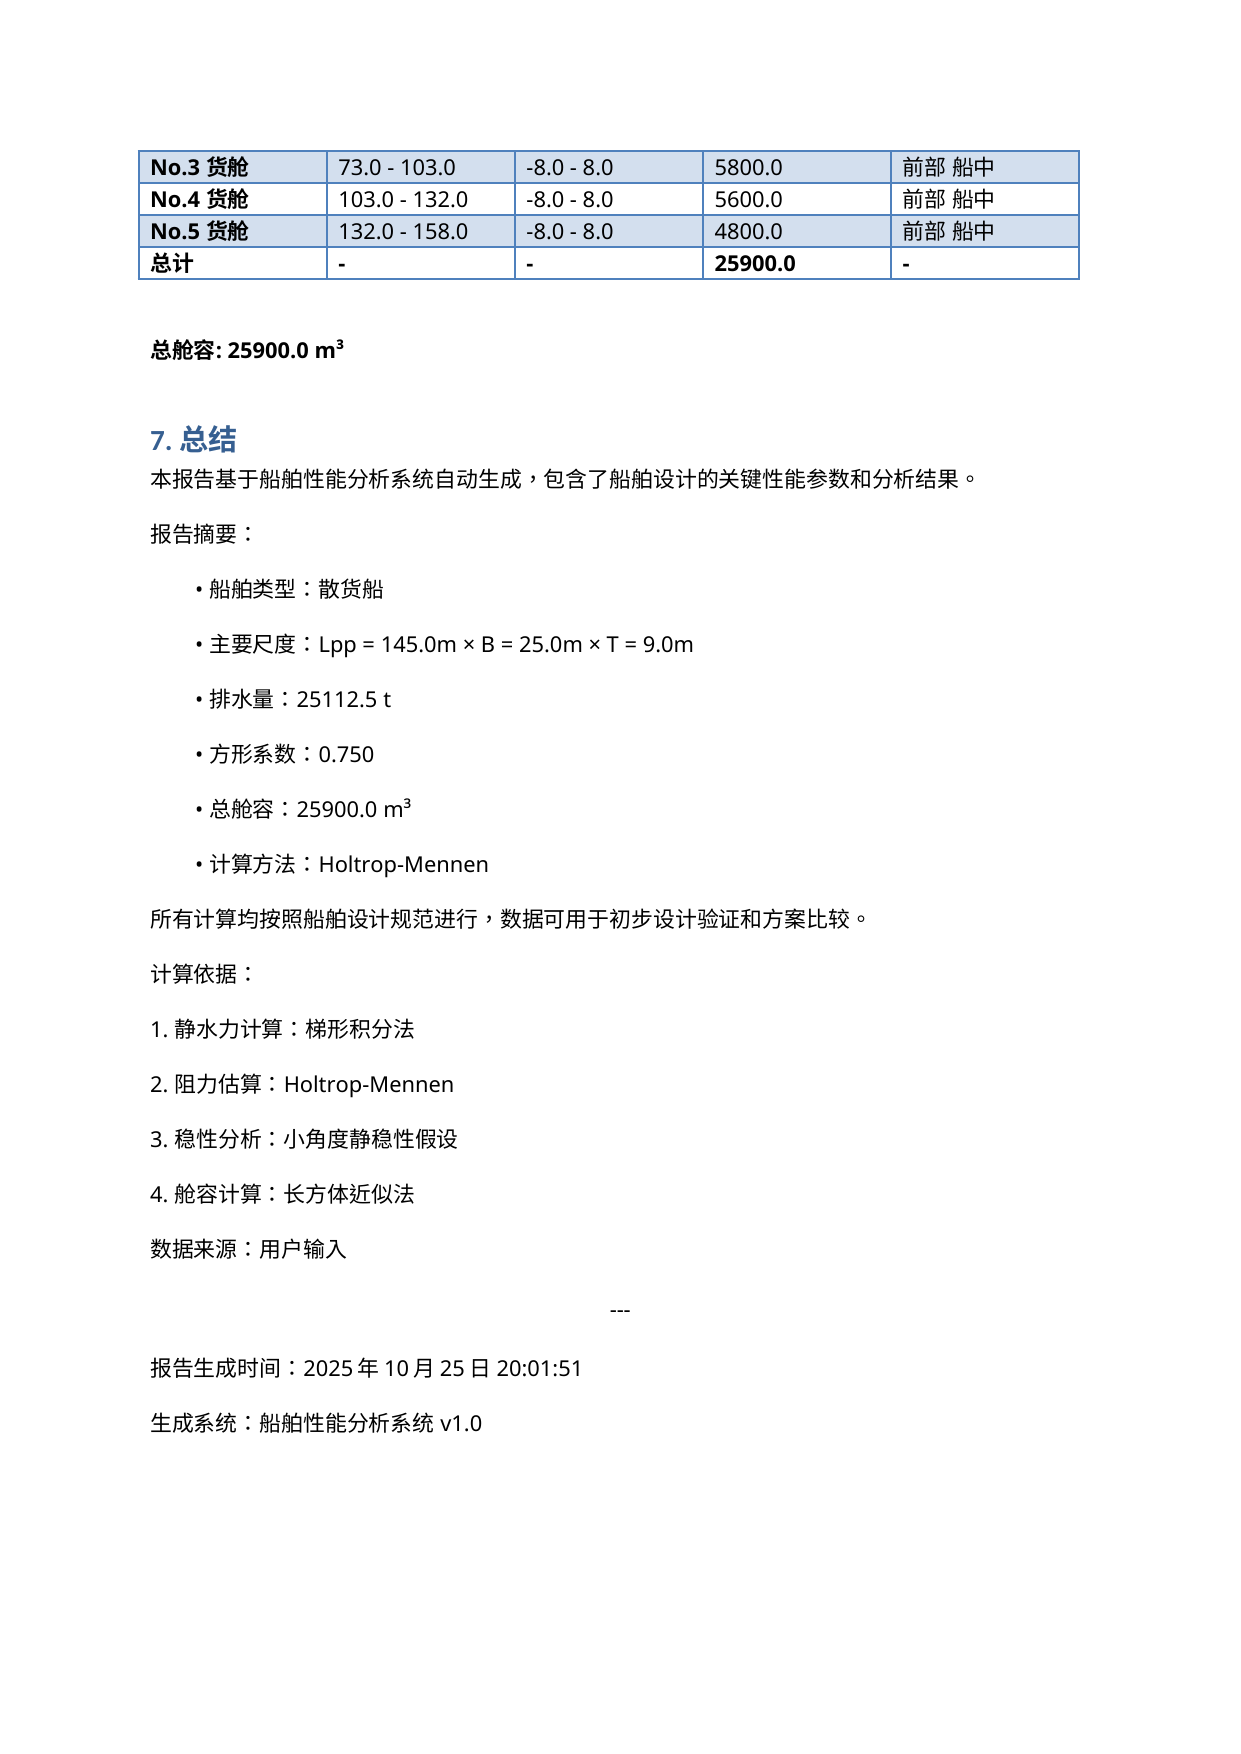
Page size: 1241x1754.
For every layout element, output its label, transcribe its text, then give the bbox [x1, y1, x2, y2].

text 所有计算均按照船舶设计规范进行，数据可用于初步设计验证和方案比较。 [150, 904, 1090, 934]
table_cell No.4 货舱 [140, 184, 326, 214]
text • 主要尺度：Lpp = 145.0m × B = 25.0m × T = 9.0m [195, 629, 1090, 659]
text 生成系统：船舶性能分析系统 v1.0 [150, 1408, 1090, 1437]
table_cell - [892, 248, 1078, 277]
text 本报告基于船舶性能分析系统自动生成，包含了船舶设计的关键性能参数和分析结果。 [150, 464, 1090, 494]
text --- [150, 1293, 1090, 1323]
text 计算依据： [150, 959, 1090, 989]
text 1. 静水力计算：梯形积分法 [150, 1014, 1090, 1044]
table_cell 25900.0 [704, 248, 890, 277]
table_cell 前部 船中 [892, 152, 1078, 182]
table_cell 5800.0 [704, 152, 890, 182]
text 总舱容: 25900.0 m³ [150, 334, 1090, 364]
table_cell No.5 货舱 [140, 216, 326, 246]
text • 船舶类型：散货船 [195, 574, 1090, 604]
table_cell 前部 船中 [892, 184, 1078, 214]
text 数据来源：用户输入 [150, 1234, 1090, 1264]
table_cell 总计 [140, 248, 326, 277]
table_cell -8.0 - 8.0 [516, 184, 702, 214]
text • 排水量：25112.5 t [195, 684, 1090, 714]
text 2. 阻力估算：Holtrop-Mennen [150, 1069, 1090, 1099]
table_cell -8.0 - 8.0 [516, 152, 702, 182]
table_cell 73.0 - 103.0 [328, 152, 514, 182]
text 3. 稳性分析：小角度静稳性假设 [150, 1124, 1090, 1154]
text • 计算方法：Holtrop-Mennen [195, 849, 1090, 879]
table_cell - [328, 248, 514, 277]
table_cell 132.0 - 158.0 [328, 216, 514, 246]
table_cell -8.0 - 8.0 [516, 216, 702, 246]
table_cell 4800.0 [704, 216, 890, 246]
table_cell 前部 船中 [892, 216, 1078, 246]
text • 总舱容：25900.0 m³ [195, 794, 1090, 824]
text • 方形系数：0.750 [195, 739, 1090, 769]
subtitle 7. 总结 [150, 419, 1090, 458]
table_cell - [516, 248, 702, 277]
text 报告摘要： [150, 519, 1090, 549]
text 4. 舱容计算：长方体近似法 [150, 1179, 1090, 1209]
table_cell No.3 货舱 [140, 152, 326, 182]
table_cell 5600.0 [704, 184, 890, 214]
table_cell 103.0 - 132.0 [328, 184, 514, 214]
text 报告生成时间：2025年10月25日 20:01:51 [150, 1353, 1090, 1382]
